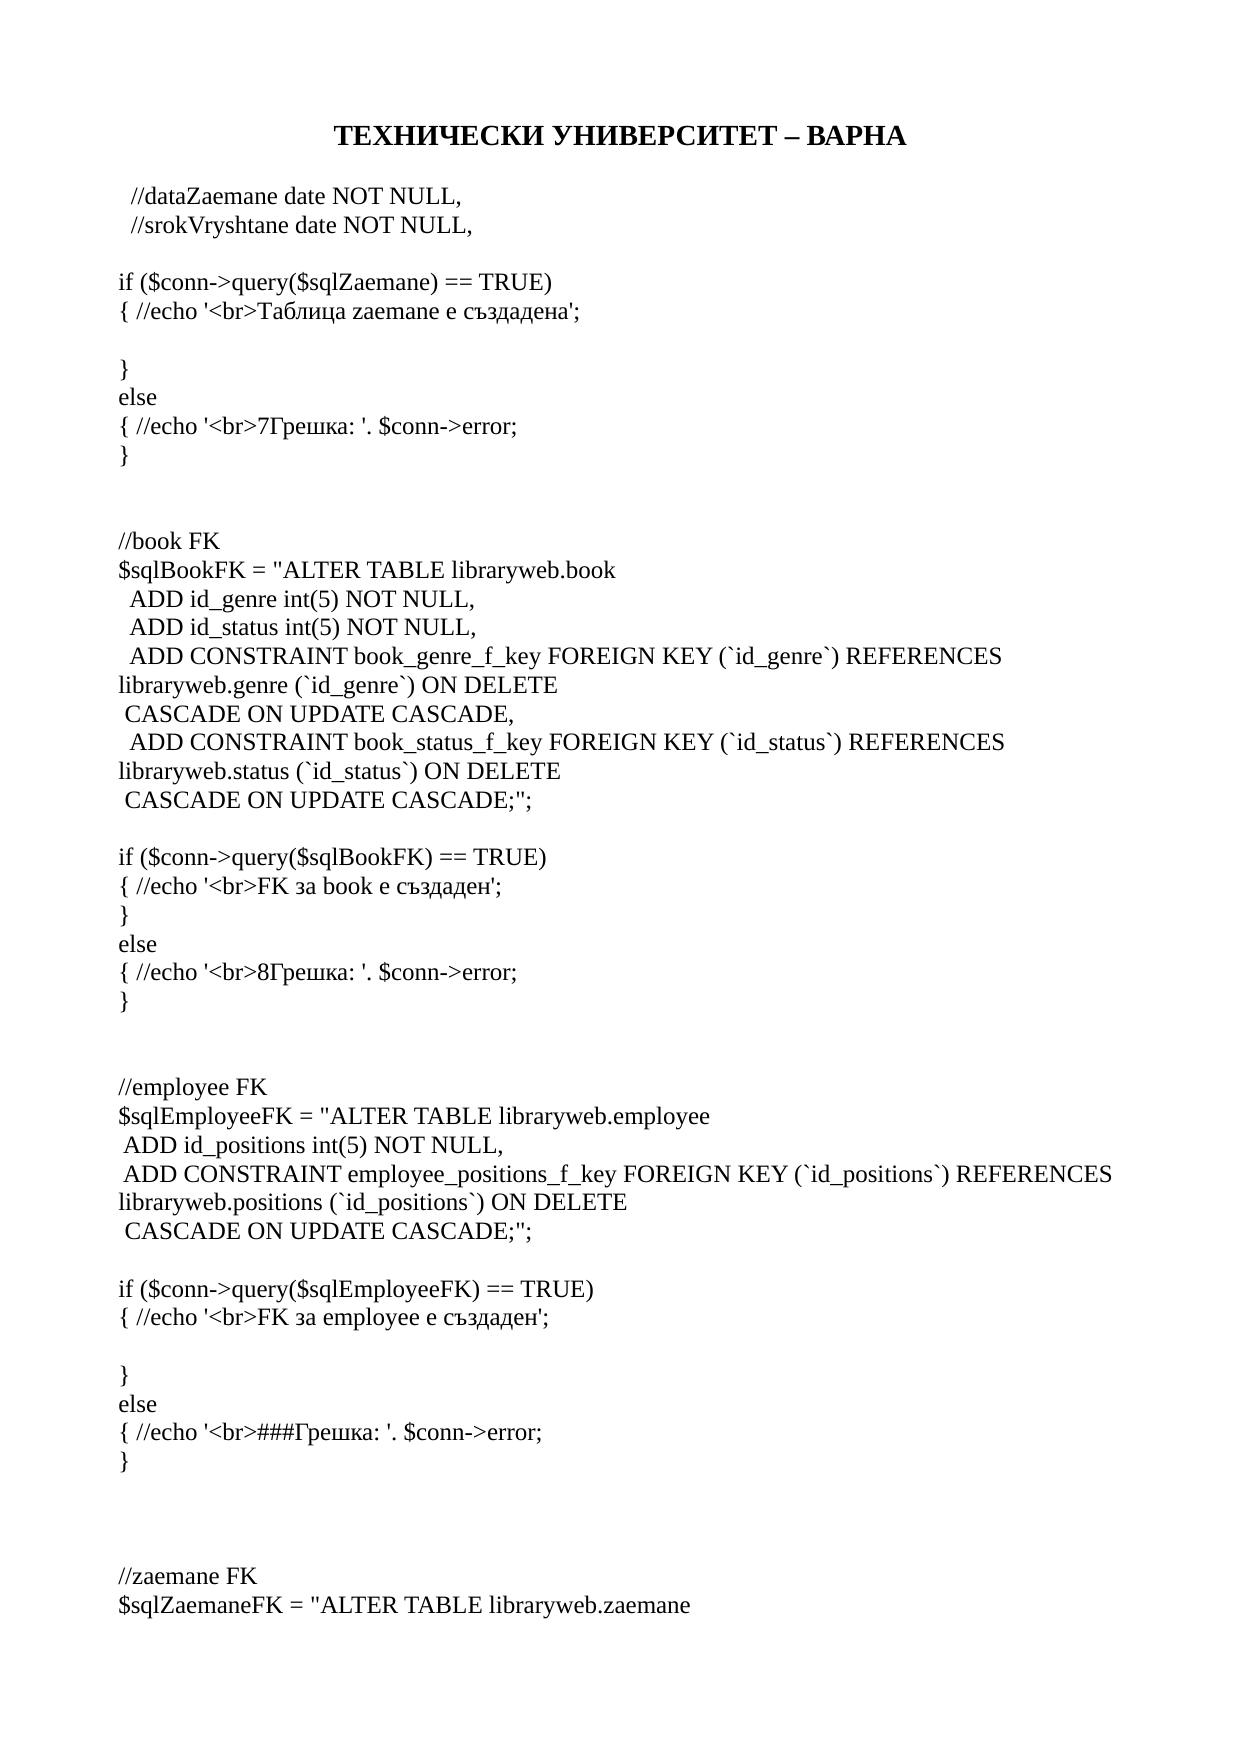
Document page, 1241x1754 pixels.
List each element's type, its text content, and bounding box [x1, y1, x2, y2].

text CASCADE ON UPDATE CASCADE;"; [118, 785, 1122, 814]
text { //echo '<br>###Грешка: '. $conn->error; [118, 1417, 1122, 1446]
text ADD CONSTRAINT book_status_f_key FOREIGN KEY (`id_status`) REFERENCES libraryweb.status (`id_status`) ON DELETE [118, 727, 1122, 785]
text CASCADE ON UPDATE CASCADE;"; [118, 1216, 1122, 1245]
text $sqlEmployeeFK = "ALTER TABLE libraryweb.employee [118, 1101, 1122, 1130]
text ADD CONSTRAINT employee_positions_f_key FOREIGN KEY (`id_positions`) REFERENCES libraryweb.positions (`id_positions`) ON DELETE [118, 1159, 1122, 1216]
text CASCADE ON UPDATE CASCADE, [118, 699, 1122, 727]
text if ($conn->query($sqlEmployeeFK) == TRUE) [118, 1274, 1122, 1302]
text { //echo '<br>7Грешка: '. $conn->error; [118, 411, 1122, 440]
text //book FK [118, 526, 1122, 555]
text { //echo '<br>Tаблица zaemane е създадена'; [118, 296, 1122, 325]
text ADD id_genre int(5) NOT NULL, [118, 584, 1122, 612]
text { //echo '<br>FK за book е създаден'; [118, 871, 1122, 900]
text //dataZaemane date NOT NULL, [118, 181, 1122, 210]
text $sqlZaemaneFK = "ALTER TABLE libraryweb.zaemane [118, 1590, 1122, 1619]
text } [118, 900, 1122, 929]
text } [118, 354, 1122, 382]
text } [118, 1360, 1122, 1389]
text //zaemane FK [118, 1561, 1122, 1590]
text } [118, 1446, 1122, 1475]
text //employee FK [118, 1072, 1122, 1101]
text else [118, 929, 1122, 957]
text ADD id_positions int(5) NOT NULL, [118, 1130, 1122, 1159]
text { //echo '<br>8Грешка: '. $conn->error; [118, 957, 1122, 986]
text if ($conn->query($sqlBookFK) == TRUE) [118, 842, 1122, 871]
text } [118, 986, 1122, 1015]
text } [118, 440, 1122, 469]
text //srokVryshtane date NOT NULL, [118, 210, 1122, 239]
text ADD CONSTRAINT book_genre_f_key FOREIGN KEY (`id_genre`) REFERENCES libraryweb.genre (`id_genre`) ON DELETE [118, 641, 1122, 699]
text else [118, 1389, 1122, 1417]
text { //echo '<br>FK за employee е създаден'; [118, 1302, 1122, 1331]
text else [118, 382, 1122, 411]
text $sqlBookFK = "ALTER TABLE libraryweb.book [118, 555, 1122, 584]
text if ($conn->query($sqlZaemane) == TRUE) [118, 267, 1122, 296]
text ADD id_status int(5) NOT NULL, [118, 612, 1122, 641]
